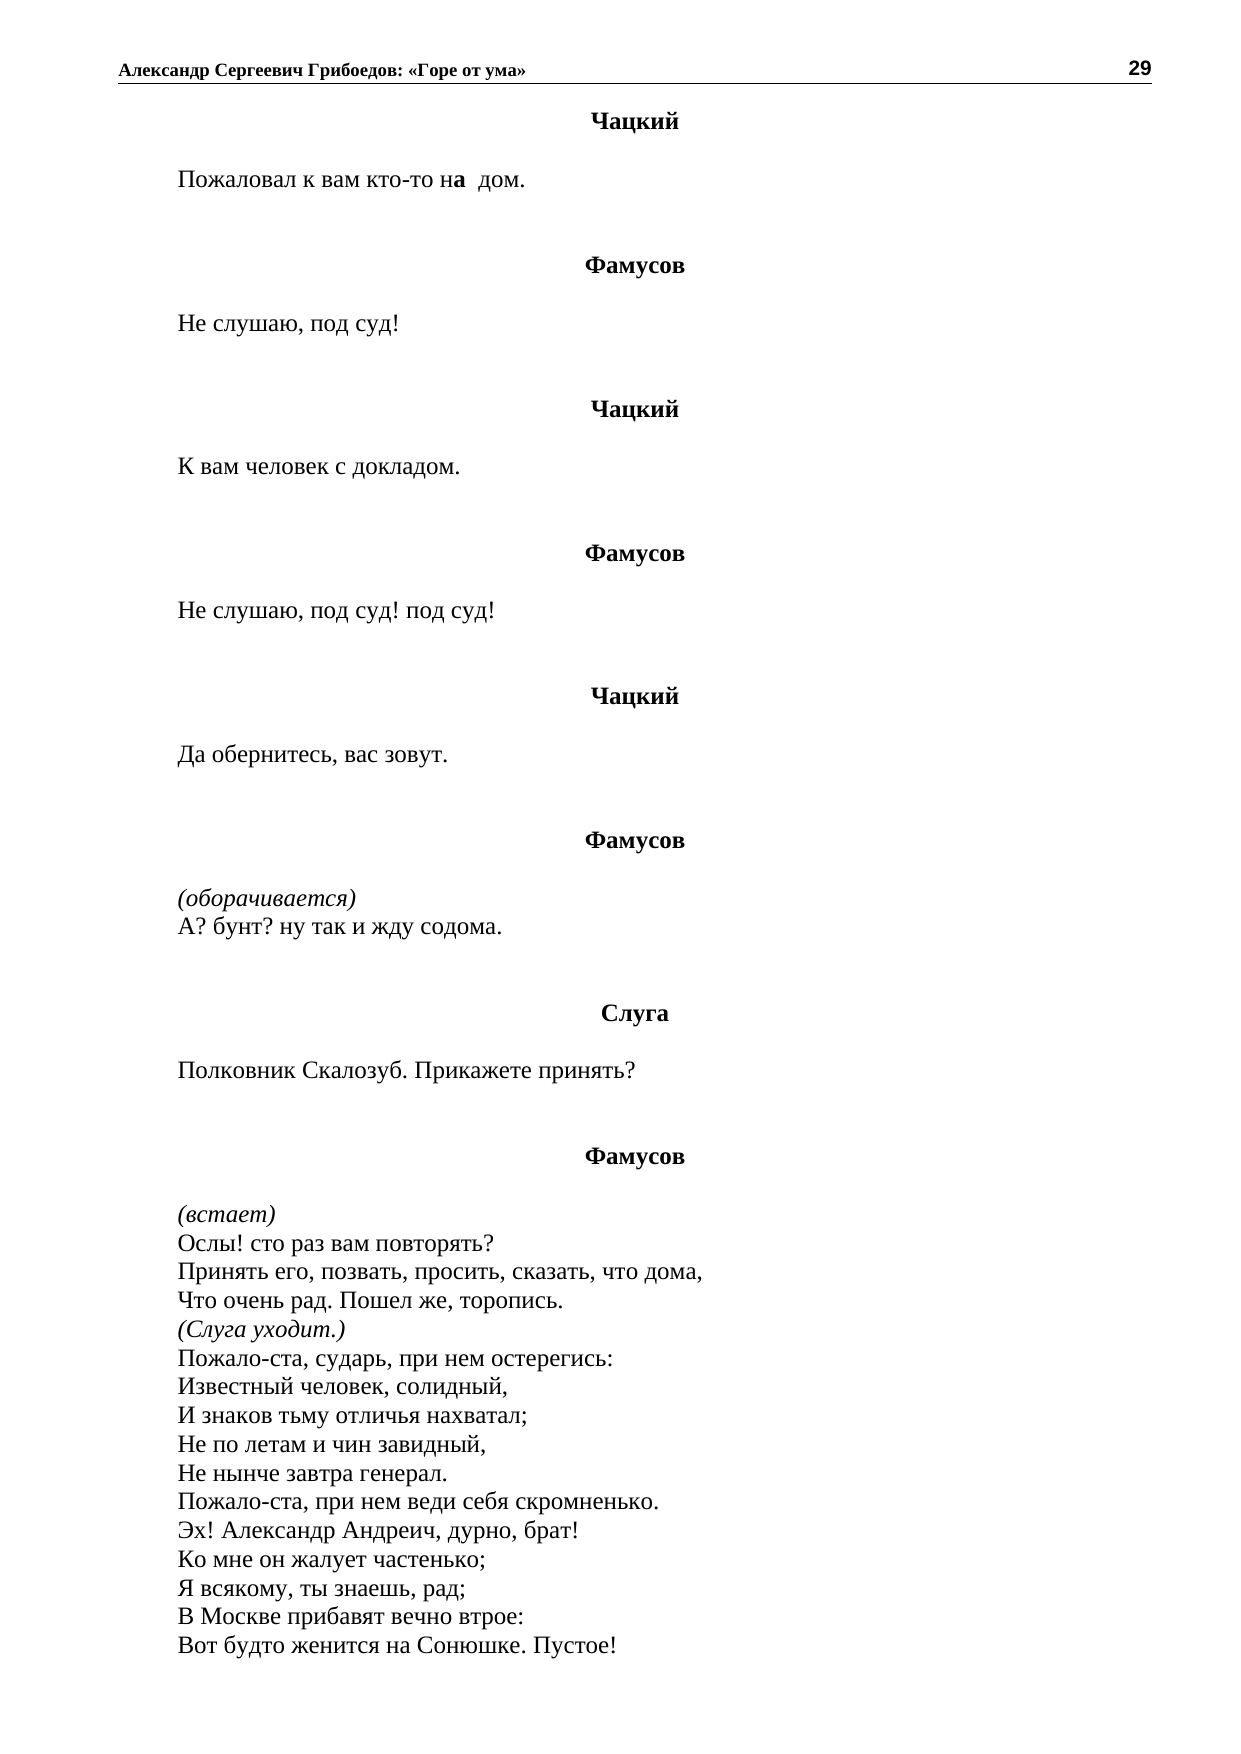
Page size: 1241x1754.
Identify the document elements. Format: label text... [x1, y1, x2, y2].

subtitle Чацкий [118, 106, 1152, 135]
subtitle Фамусов [118, 825, 1152, 854]
text А? бунт? ну так и жду содома. [118, 911, 1152, 940]
subtitle Фамусов [118, 250, 1152, 279]
text (Слуга уходит.) [118, 1314, 1152, 1343]
text Не слушаю, под суд! [118, 308, 1152, 336]
text Пожало-ста, при нем веди себя скромненько. [118, 1486, 1152, 1515]
text Полковник Скалозуб. Прикажете принять? [118, 1055, 1152, 1084]
text Я всякому, ты знаешь, рад; [118, 1573, 1152, 1601]
text В Москве прибавят вечно втрое: [118, 1601, 1152, 1630]
text Да обернитесь, вас зовут. [118, 739, 1152, 768]
text Ко мне он жалует частенько; [118, 1544, 1152, 1573]
text Вот будто женится на Сонюшке. Пустое! [118, 1630, 1152, 1659]
text (встает) [118, 1199, 1152, 1228]
text (оборачивается) [118, 883, 1152, 911]
text Пожало-ста, сударь, при нем остерегись: [118, 1343, 1152, 1371]
text Пожаловал к вам кто-то на дом. [118, 164, 1152, 193]
text Эх! Александр Андреич, дурно, брат! [118, 1515, 1152, 1544]
text Что очень рад. Пошел же, торопись. [118, 1285, 1152, 1314]
subtitle Фамусов [118, 1141, 1152, 1170]
text И знаков тьму отличья нахватал; [118, 1400, 1152, 1429]
subtitle Слуга [118, 998, 1152, 1026]
text Ослы! сто раз вам повторять? [118, 1228, 1152, 1256]
text К вам человек с докладом. [118, 451, 1152, 480]
subtitle Чацкий [118, 394, 1152, 423]
subtitle Фамусов [118, 538, 1152, 566]
text Принять его, позвать, просить, сказать, что дома, [118, 1256, 1152, 1285]
text Известный человек, солидный, [118, 1371, 1152, 1400]
text Не слушаю, под суд! под суд! [118, 595, 1152, 624]
text Не нынче завтра генерал. [118, 1458, 1152, 1486]
text Не по летам и чин завидный, [118, 1429, 1152, 1458]
subtitle Чацкий [118, 681, 1152, 710]
